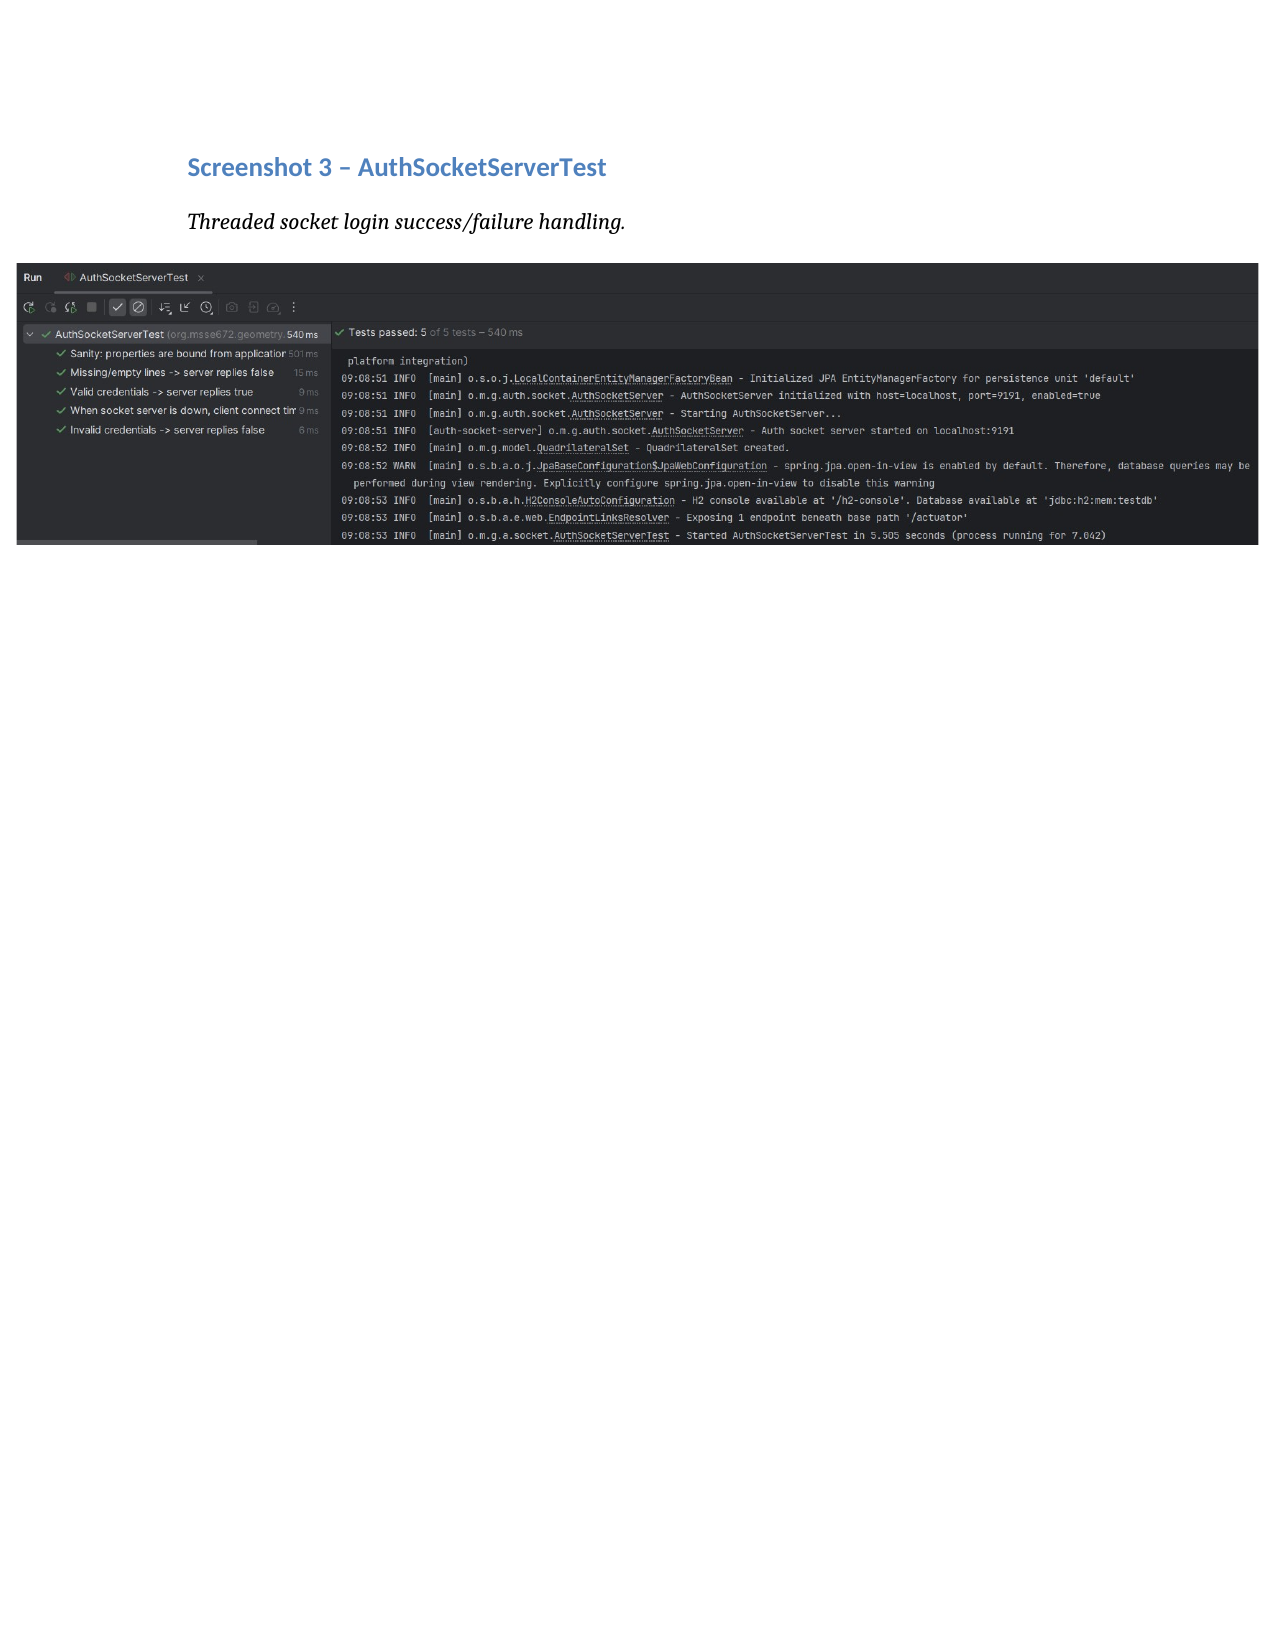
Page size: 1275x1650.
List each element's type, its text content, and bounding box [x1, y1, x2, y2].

text Screenshot 3 – AuthSocketServerTest [187, 150, 1087, 183]
picture [16, 263, 1259, 545]
text Threaded socket login success/failure handling. [187, 209, 1087, 235]
